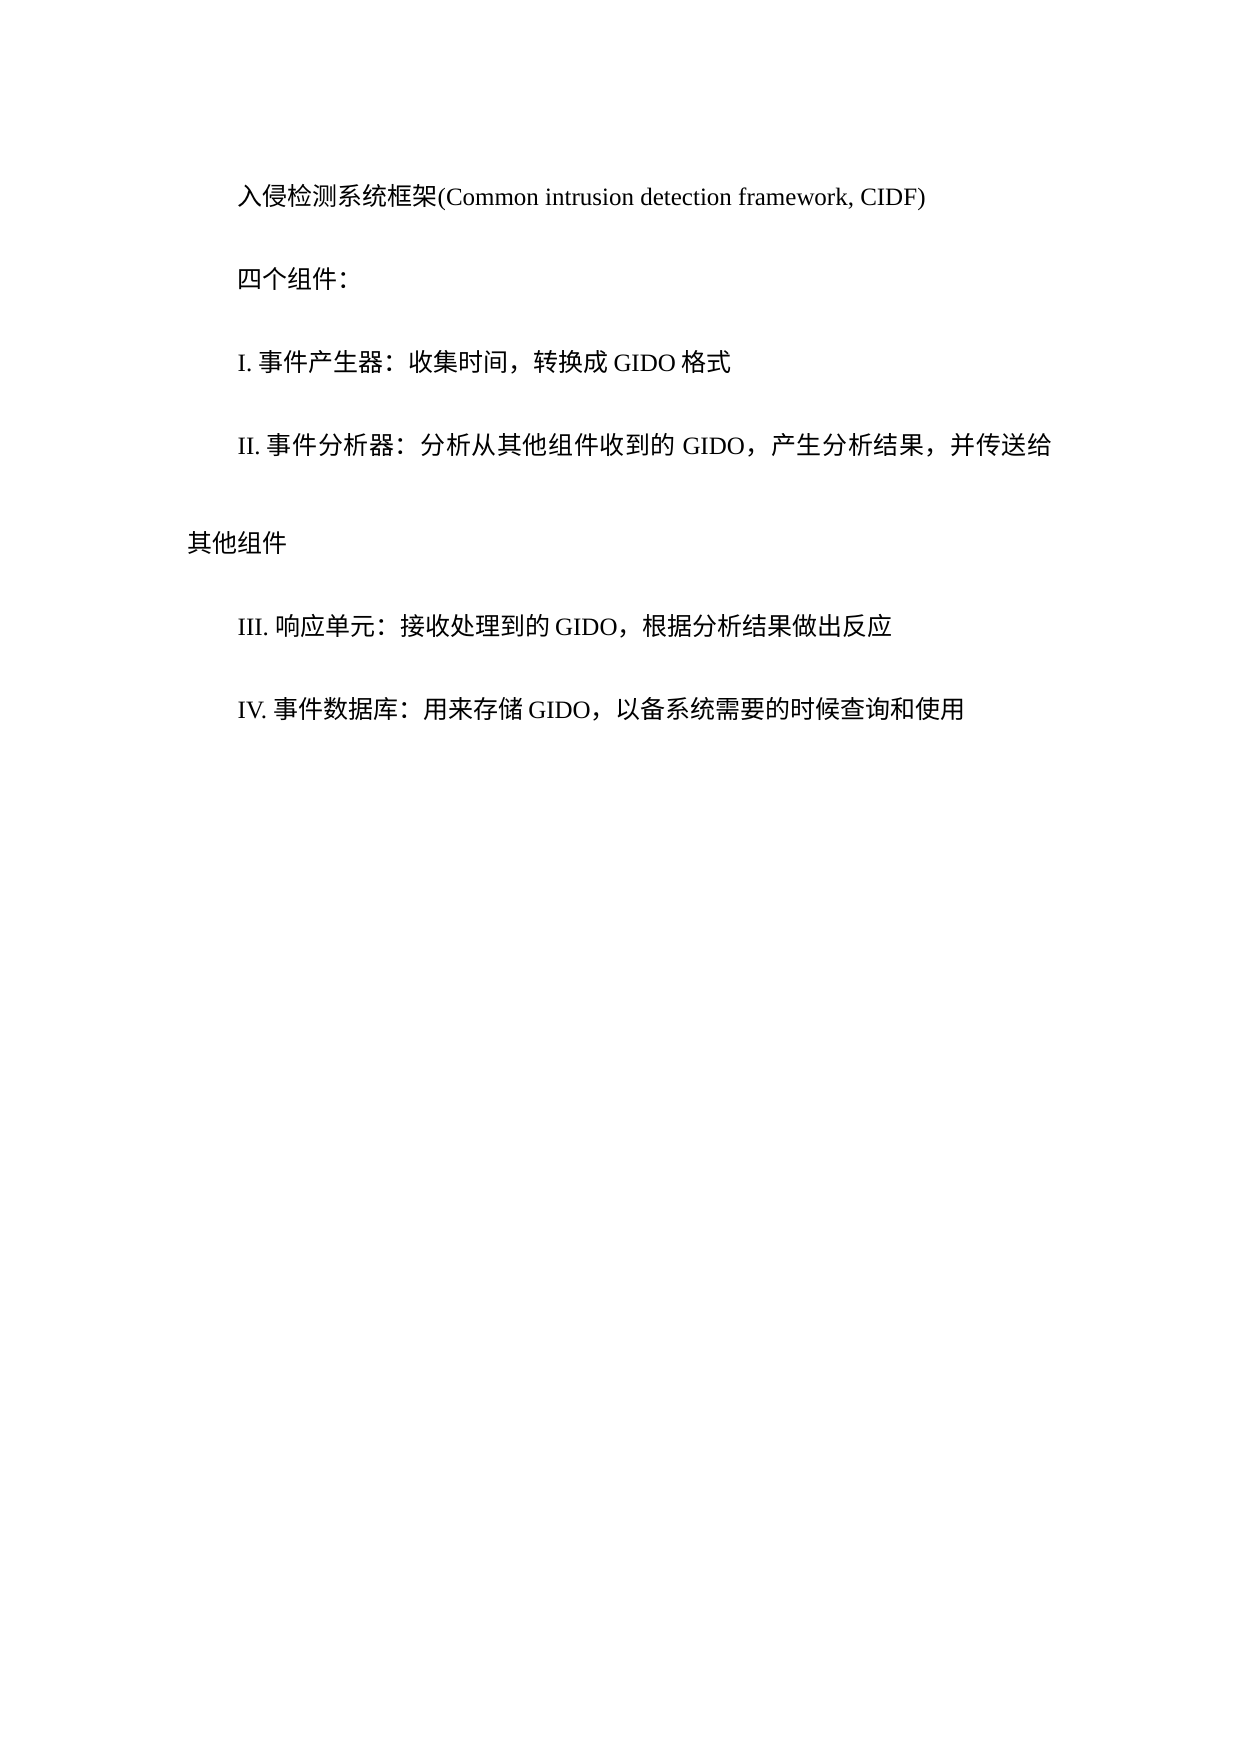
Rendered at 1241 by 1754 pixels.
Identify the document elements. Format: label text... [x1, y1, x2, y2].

list 事件分析器：分析从其他组件收到的GIDO，产生分析结果，并传送给其他组件 [187, 411, 1053, 574]
list 响应单元：接收处理到的GIDO，根据分析结果做出反应 [187, 592, 1053, 657]
list 事件数据库：用来存储GIDO，以备系统需要的时候查询和使用 [187, 675, 1053, 740]
list 事件产生器：收集时间，转换成GIDO格式 [187, 328, 1053, 393]
text 入侵检测系统框架(Common intrusion detection framework, CIDF) [187, 162, 1053, 227]
text 四个组件： [187, 245, 1053, 310]
